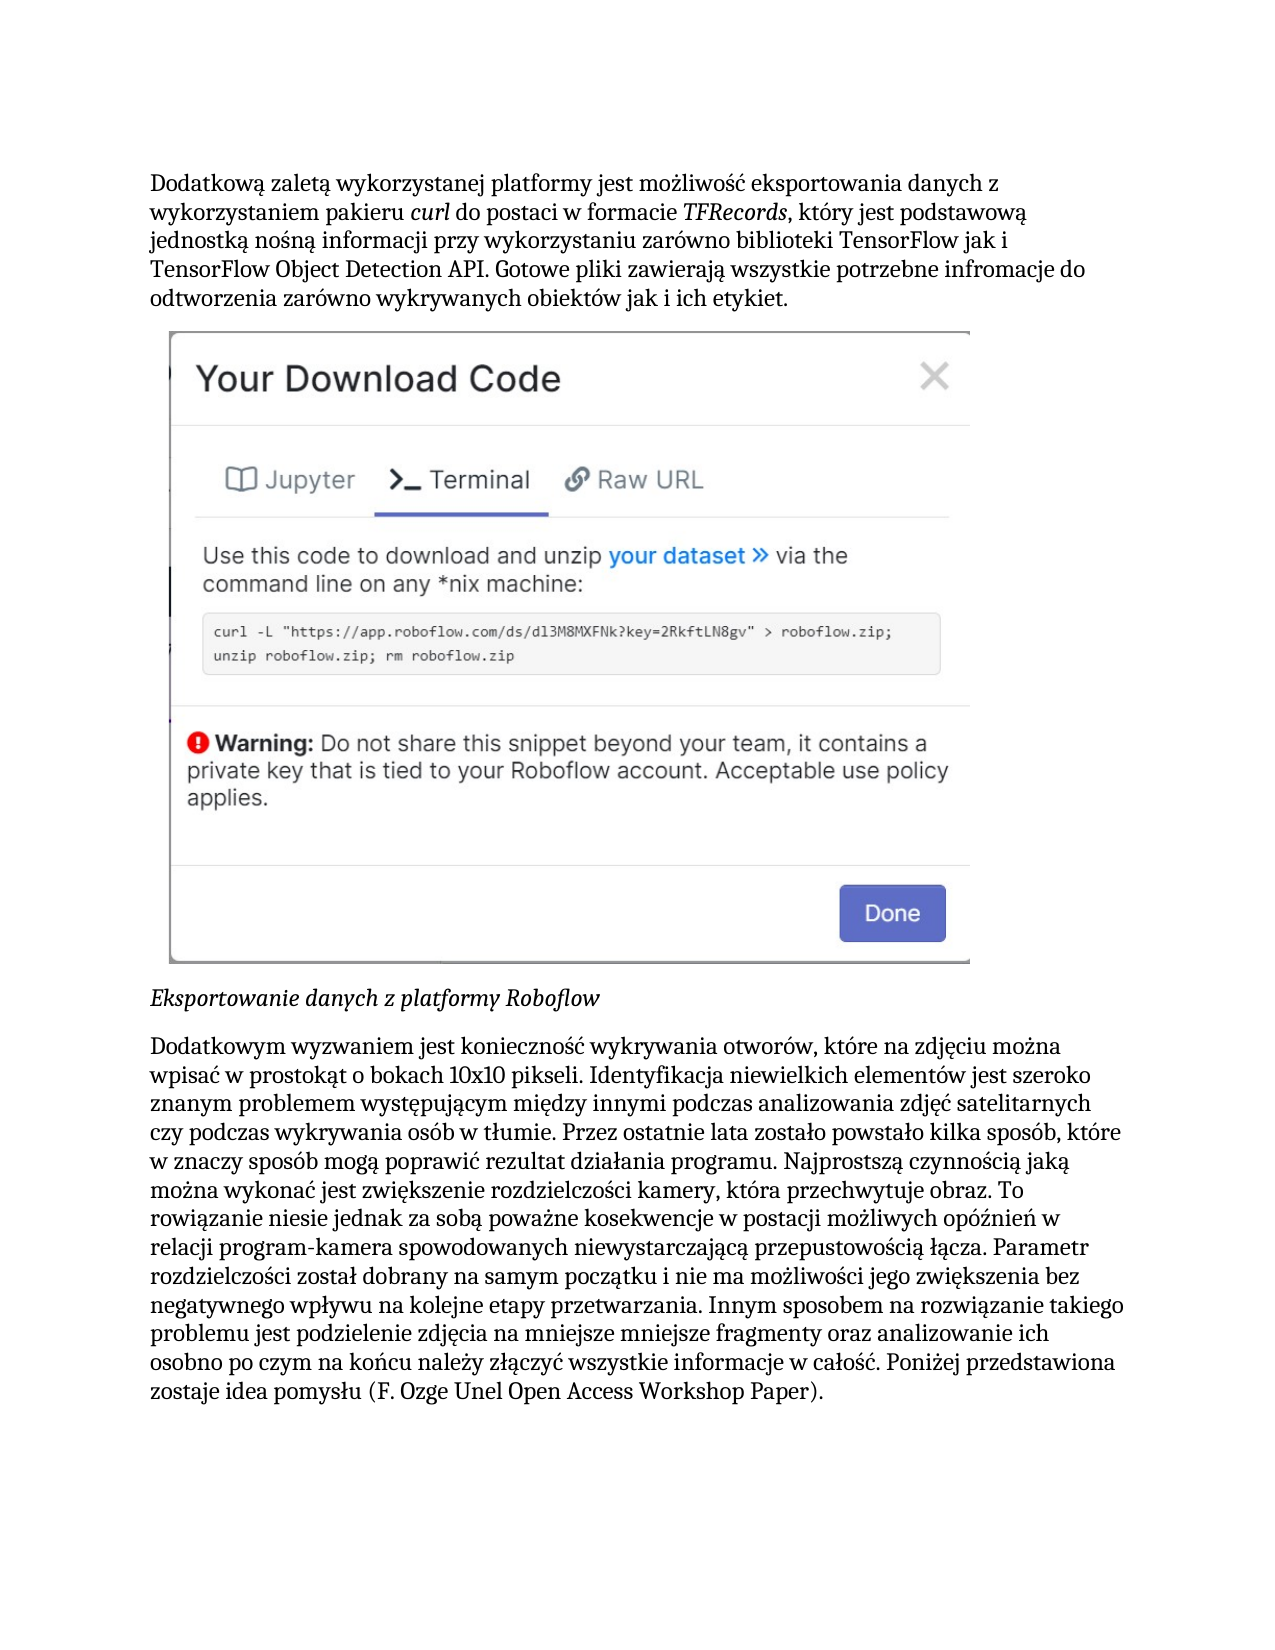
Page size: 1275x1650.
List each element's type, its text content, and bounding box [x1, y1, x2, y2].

text Dodatkowym wyzwaniem jest konieczność wykrywania otworów, które na zdjęciu można wpisać w prostokąt o bokach 10x10 pikseli. Identyfikacja niewielkich elementów jest szeroko znanym problemem występującym między innymi podczas analizowania zdjęć satelitarnych czy podczas wykrywania osób w tłumie. Przez ostatnie lata zostało powstało kilka sposób, które w znaczy sposób mogą poprawić rezultat działania programu. Najprostszą czynnością jaką można wykonać jest zwiększenie rozdzielczości kamery, która przechwytuje obraz. To rowiązanie niesie jednak za sobą poważne kosekwencje w postacji możliwych opóźnień w relacji program-kamera spowodowanych niewystarczającą przepustowością łącza. Parametr rozdzielczości został dobrany na samym początku i nie ma możliwości jego zwiększenia bez negatywnego wpływu na kolejne etapy przetwarzania. Innym sposobem na rozwiązanie takiego problemu jest podzielenie zdjęcia na mniejsze mniejsze fragmenty oraz analizowanie ich osobno po czym na końcu należy złączyć wszystkie informacje w całość. Poniżej przedstawiona zostaje idea pomysłu (F. Ozge Unel Open Access Workshop Paper). [150, 1032, 1125, 1406]
text Dodatkową zaletą wykorzystanej platformy jest możliwość eksportowania danych z wykorzystaniem pakieru curl do postaci w formacie TFRecords, który jest podstawową jednostką nośną informacji przy wykorzystaniu zarówno biblioteki TensorFlow jak i TensorFlow Object Detection API. Gotowe pliki zawierają wszystkie potrzebne infromacje do odtworzenia zarówno wykrywanych obiektów jak i ich etykiet. [150, 169, 1125, 312]
text Eksportowanie danych z platformy Roboflow [150, 984, 1125, 1013]
picture [168, 331, 970, 964]
